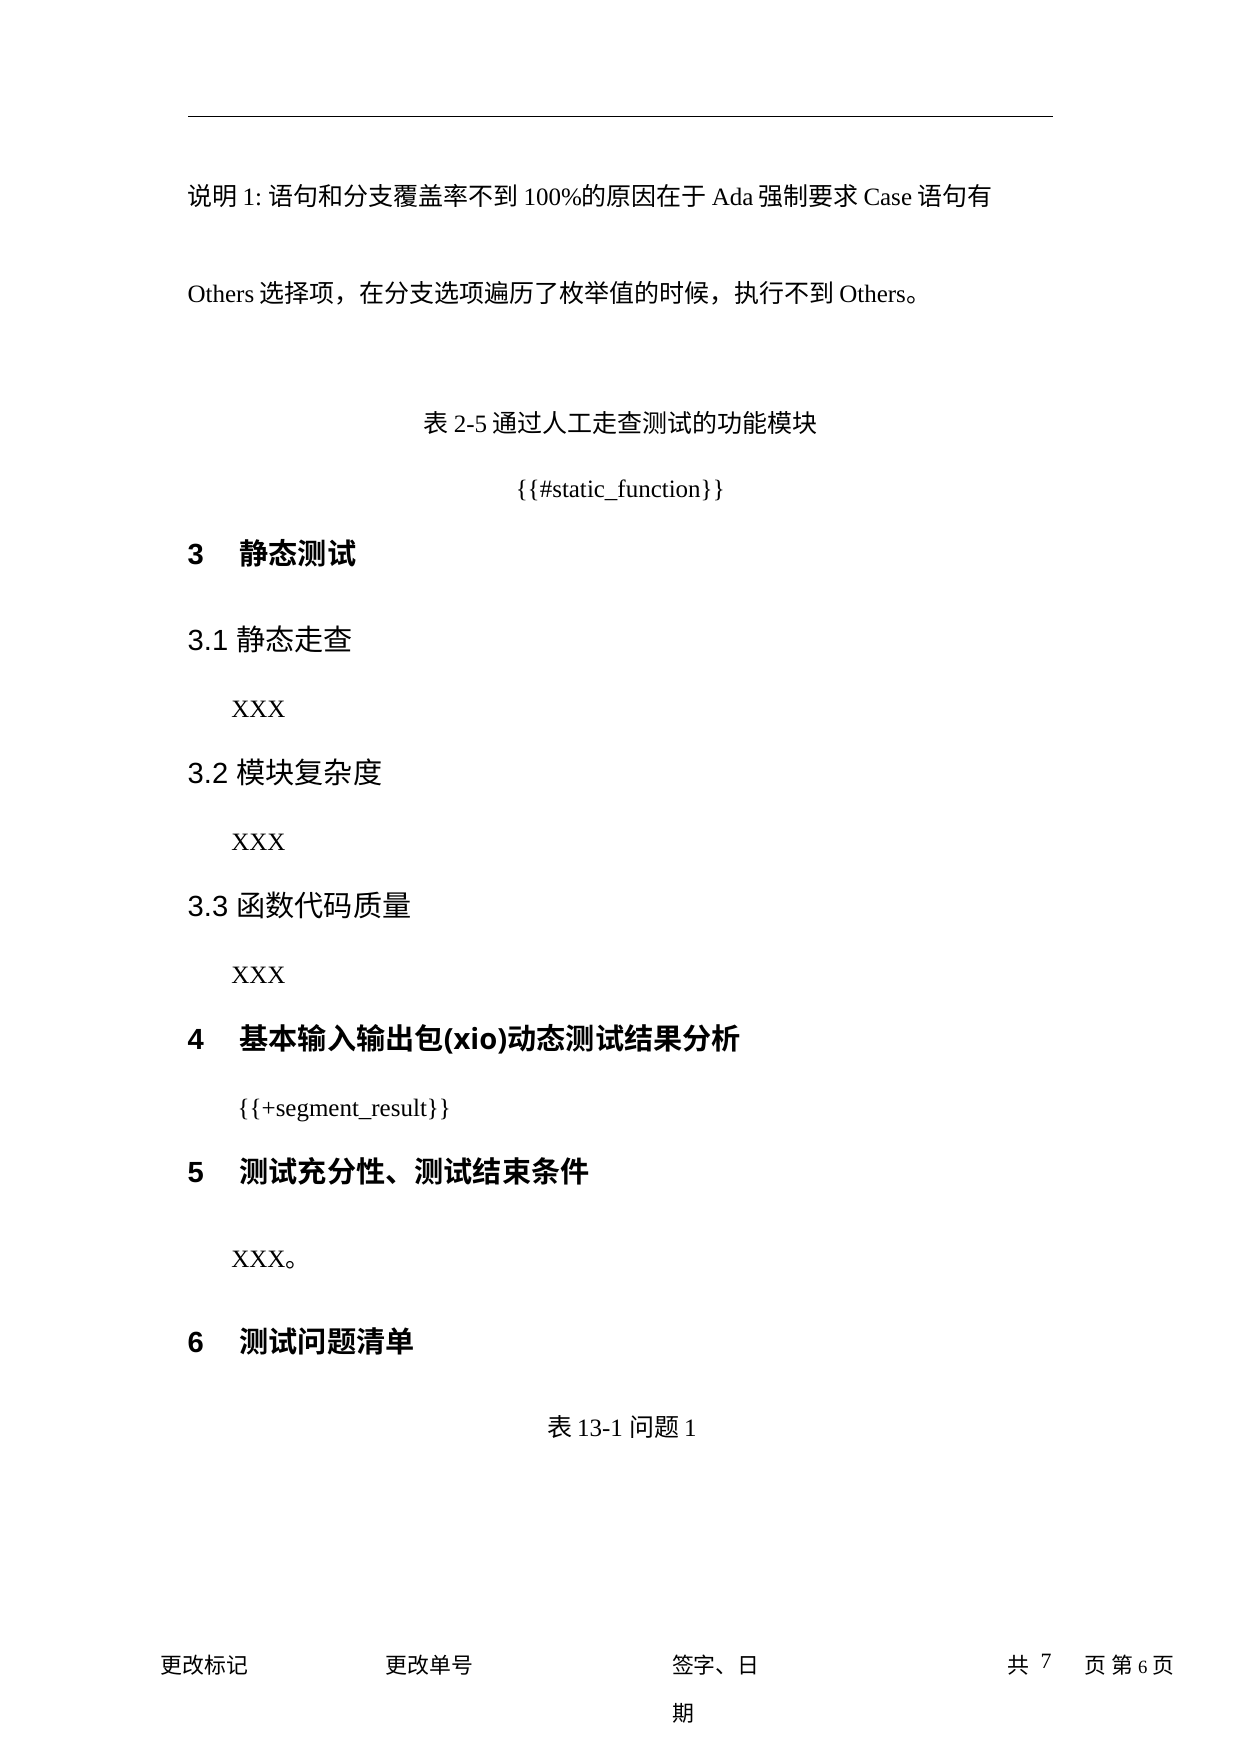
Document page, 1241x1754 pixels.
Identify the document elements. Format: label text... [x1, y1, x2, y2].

text XXX [187, 692, 1053, 724]
text 说明1: 语句和分支覆盖率不到100%的原因在于Ada强制要求Case语句有Others选择项，在分支选项遍历了枚举值的时候，执行不到Others。 [187, 162, 1053, 324]
subtitle 测试问题清单 [187, 1307, 1053, 1372]
text {{#static_function}} [187, 473, 1053, 505]
text {{+segment_result}} [187, 1091, 1053, 1123]
subtitle 基本输入输出包(xio)动态测试结果分析 [187, 1005, 1053, 1070]
text 表2-5通过人工走查测试的功能模块 [187, 389, 1053, 454]
subtitle 静态测试 [187, 519, 1053, 584]
subtitle 函数代码质量 [187, 872, 1053, 937]
text XXX [187, 825, 1053, 857]
subtitle 静态走查 [187, 606, 1053, 671]
text XXX [187, 958, 1053, 990]
subtitle 测试充分性、测试结束条件 [187, 1138, 1053, 1203]
subtitle 模块复杂度 [187, 739, 1053, 804]
text XXX。 [187, 1224, 1053, 1289]
text 表13-1 问题1 [187, 1393, 1056, 1458]
